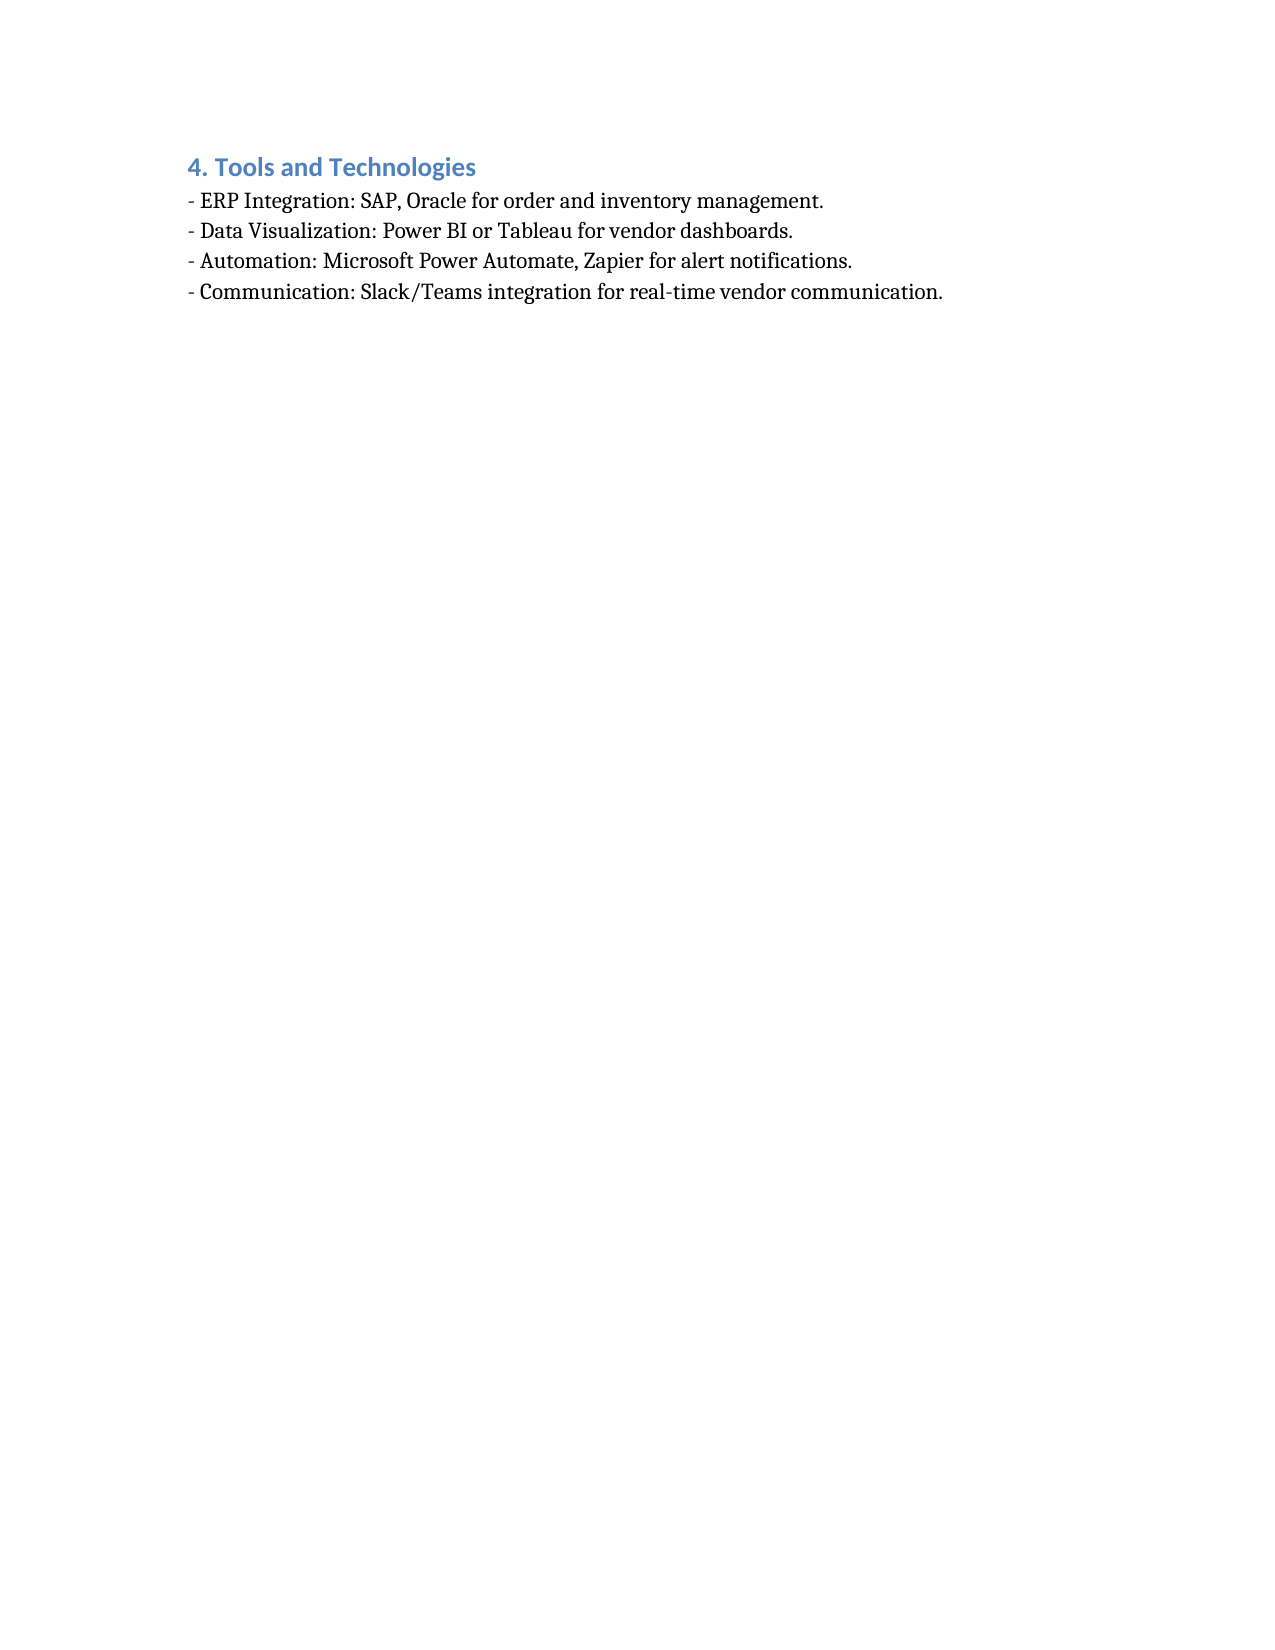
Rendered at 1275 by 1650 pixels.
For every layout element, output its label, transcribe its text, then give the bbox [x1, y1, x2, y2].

text - ERP Integration: SAP, Oracle for order and inventory management. - Data Visualization: Power BI or Tableau for vendor dashboards. - Automation: Microsoft Power Automate, Zapier for alert notifications. - Communication: Slack/Teams integration for real-time vendor communication. [187, 188, 1087, 305]
subtitle 4. Tools and Technologies [187, 150, 1087, 183]
